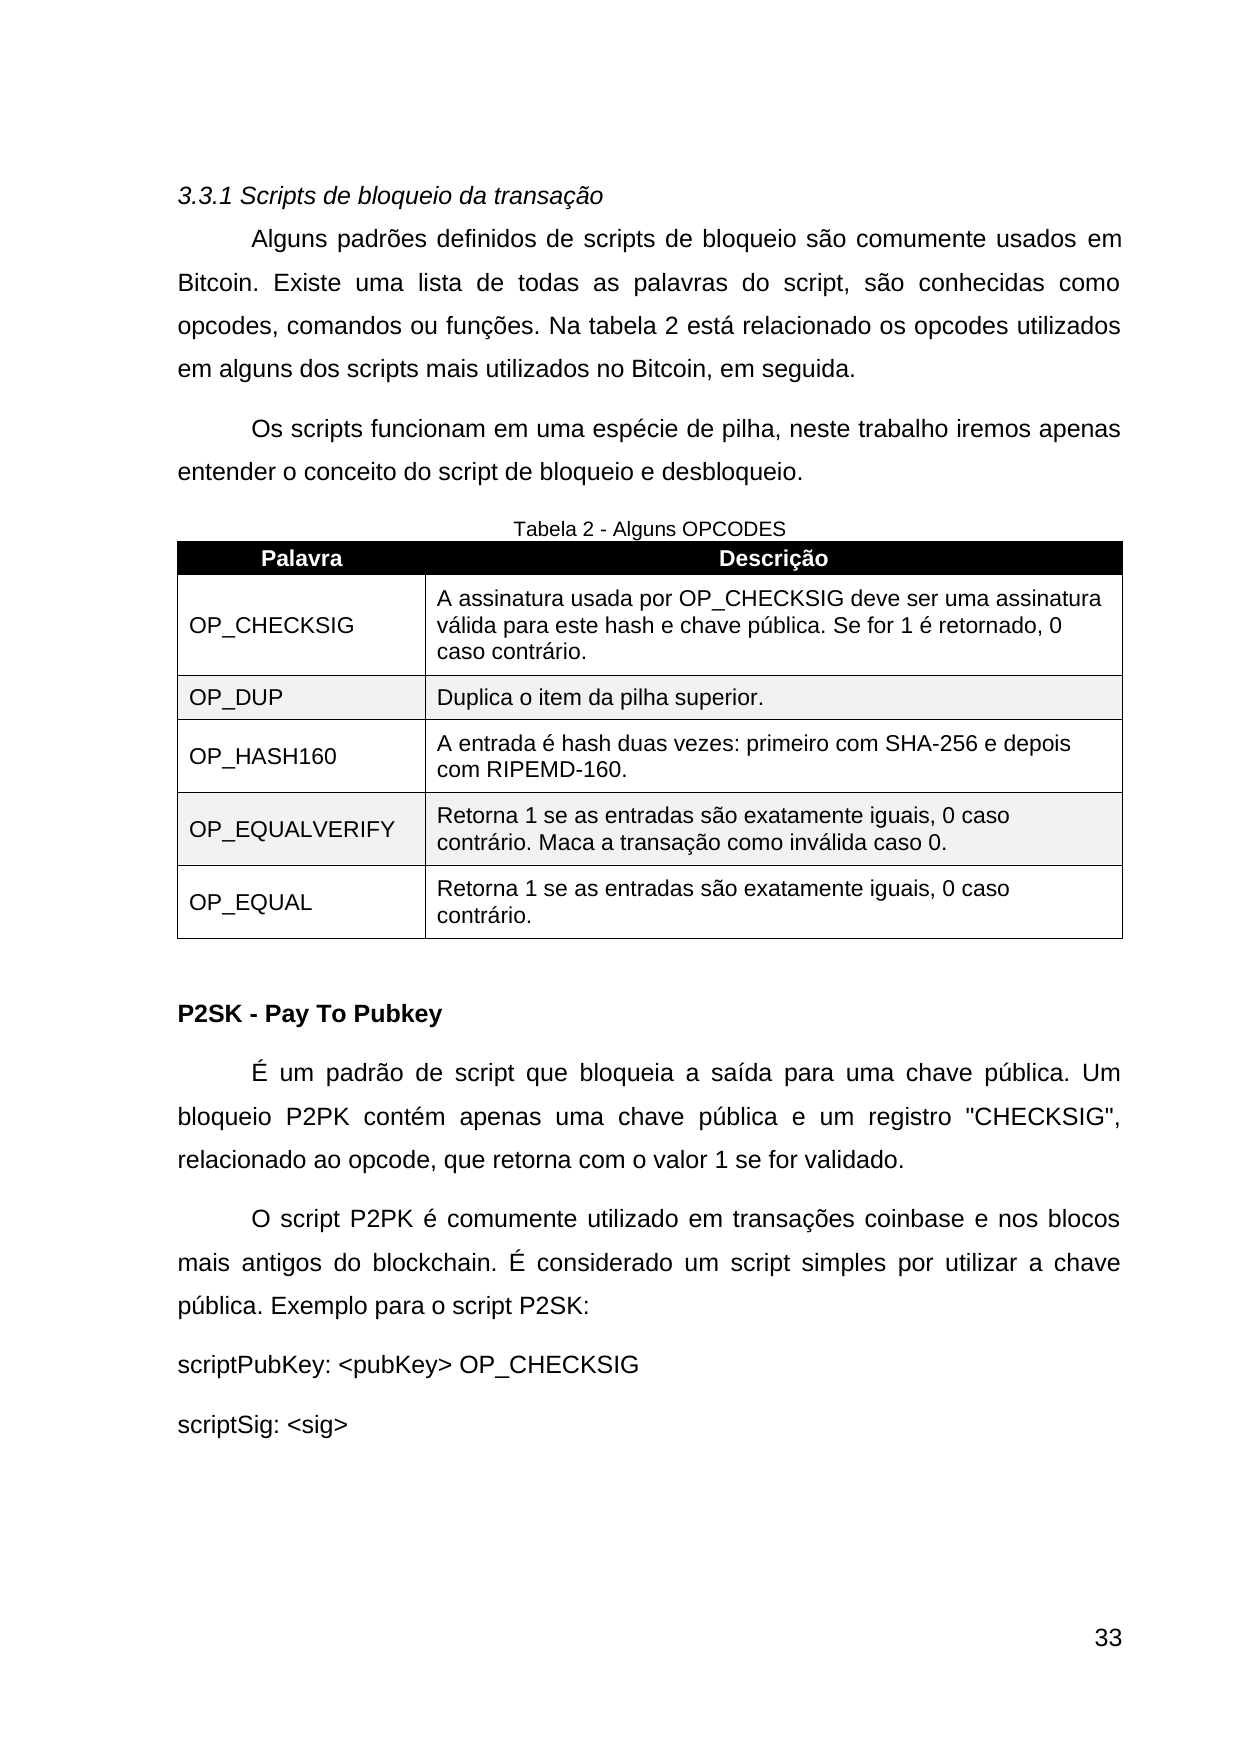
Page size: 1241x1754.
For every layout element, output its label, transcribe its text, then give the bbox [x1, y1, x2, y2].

text O script P2PK é comumente utilizado em transações coinbase e nos blocos mais antigos do blockchain. É considerado um script simples por utilizar a chave pública. Exemplo para o script P2SK: [177, 1204, 1122, 1319]
table_cell OP_EQUALVERIFY [178, 793, 425, 864]
subtitle 3.3.1 Scripts de bloqueio da transação [177, 181, 1122, 210]
table_cell A assinatura usada por OP_CHECKSIG deve ser uma assinatura válida para este hash e chave pública. Se for 1 é retornado, 0 caso contrário. [426, 575, 1122, 675]
table_cell Retorna 1 se as entradas são exatamente iguais, 0 caso contrário. Maca a transação como inválida caso 0. [426, 793, 1122, 864]
table_cell Retorna 1 se as entradas são exatamente iguais, 0 caso contrário. [426, 866, 1122, 938]
text scriptPubKey: <pubKey> OP_CHECKSIG [177, 1350, 1122, 1379]
table_header Palavra [178, 542, 425, 574]
table_header Descrição [426, 542, 1122, 574]
table_cell OP_HASH160 [178, 720, 425, 792]
table_cell OP_DUP [178, 676, 425, 719]
text scriptSig: <sig> [177, 1410, 1122, 1439]
text P2SK - Pay To Pubkey [177, 998, 1122, 1027]
text Alguns padrões definidos de scripts de bloqueio são comumente usados ​​em Bitcoin. Existe uma lista de todas as palavras do script, são conhecidas como opcodes, comandos ou funções. Na tabela 2 está relacionado os opcodes utilizados em alguns dos scripts mais utilizados no Bitcoin, em seguida. [177, 224, 1122, 383]
table_cell Duplica o item da pilha superior. [426, 676, 1122, 719]
table_cell OP_CHECKSIG [178, 575, 425, 675]
text É um padrão de script que bloqueia a saída para uma chave pública. Um bloqueio P2PK contém apenas uma chave pública e um registro "CHECKSIG", relacionado ao opcode, que retorna com o valor 1 se for validado. [177, 1058, 1122, 1173]
text Tabela 2 - Alguns OPCODES [177, 517, 1122, 541]
table_cell A entrada é hash duas vezes: primeiro com SHA-256 e depois com RIPEMD-160. [426, 720, 1122, 792]
table_cell OP_EQUAL [178, 866, 425, 938]
text Os scripts funcionam em uma espécie de pilha, neste trabalho iremos apenas entender o conceito do script de bloqueio e desbloqueio. [177, 414, 1122, 486]
